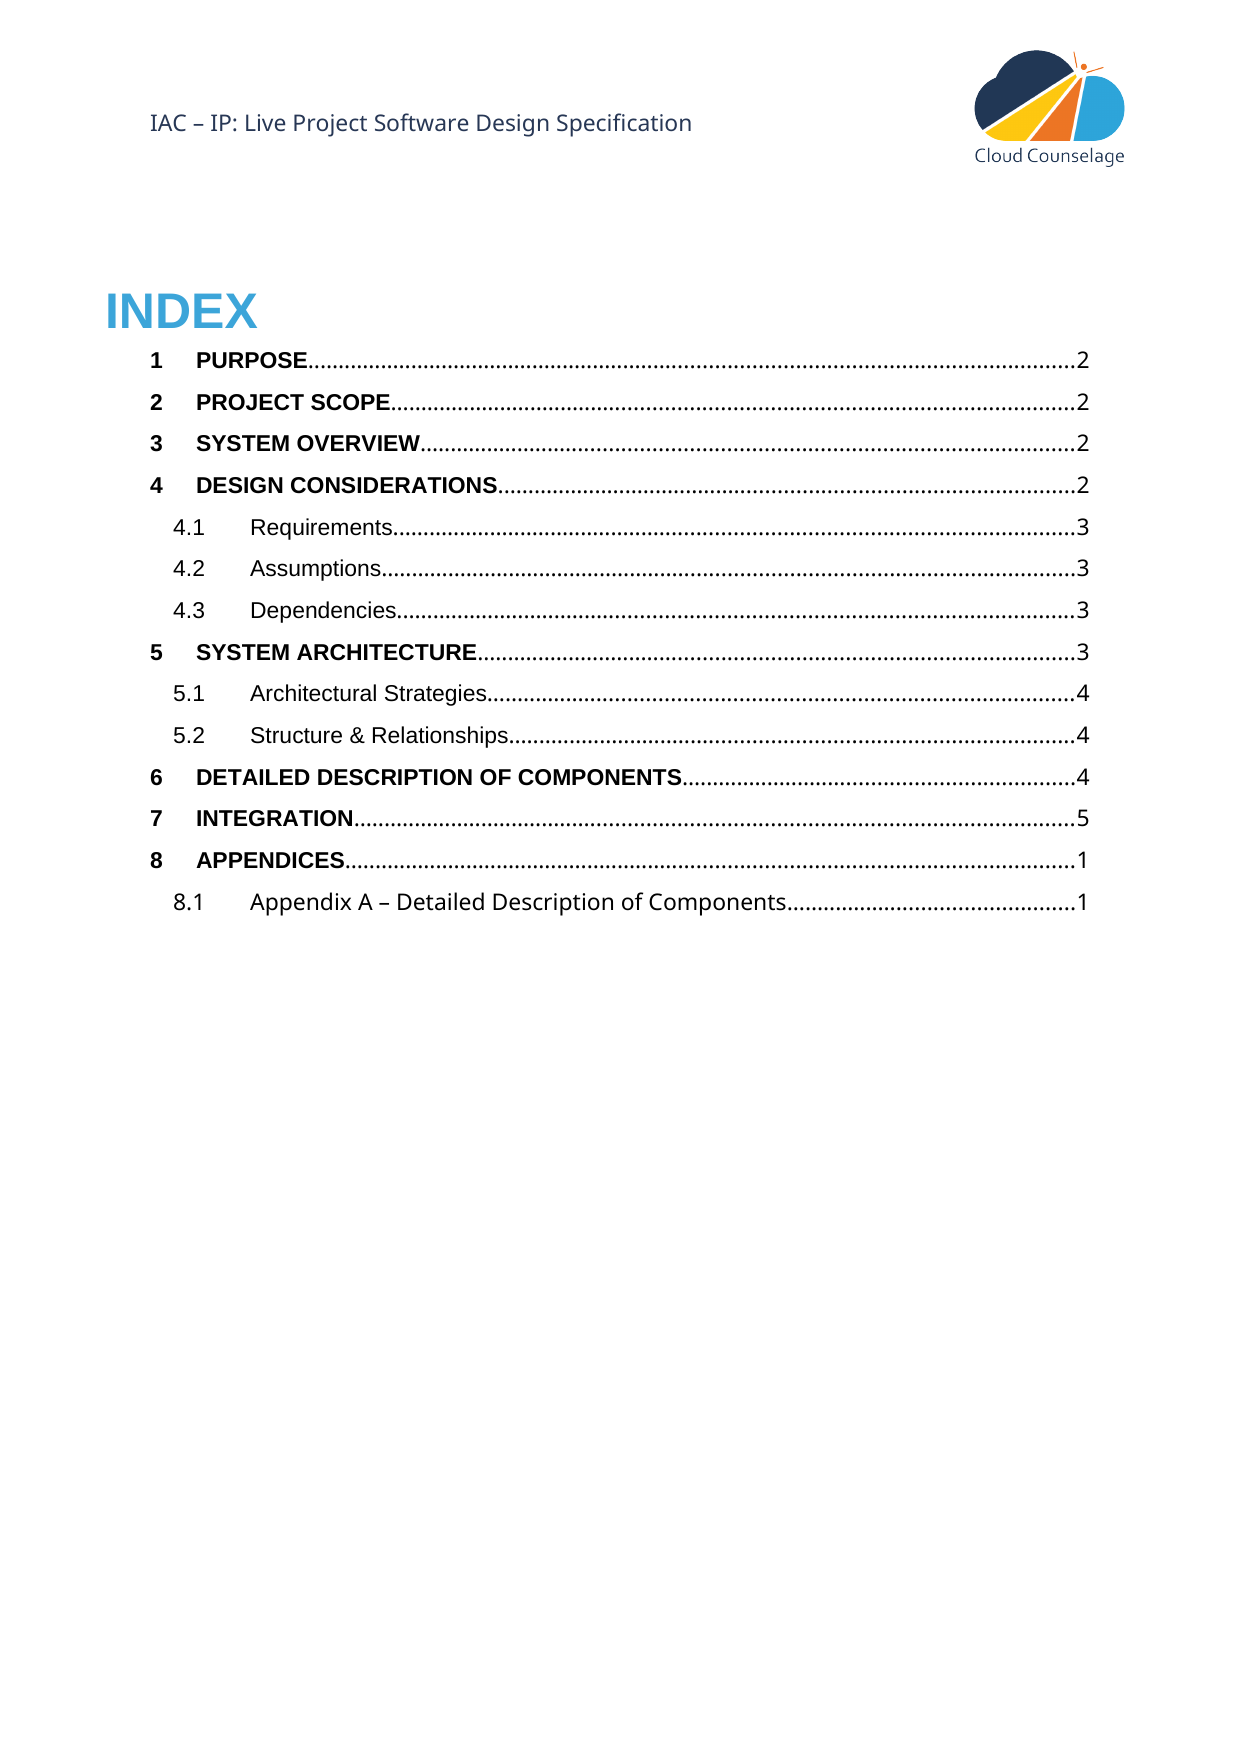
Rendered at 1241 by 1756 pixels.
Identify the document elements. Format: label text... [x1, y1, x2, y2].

picture [974, 50, 1125, 167]
text INDEX [105, 282, 1090, 339]
